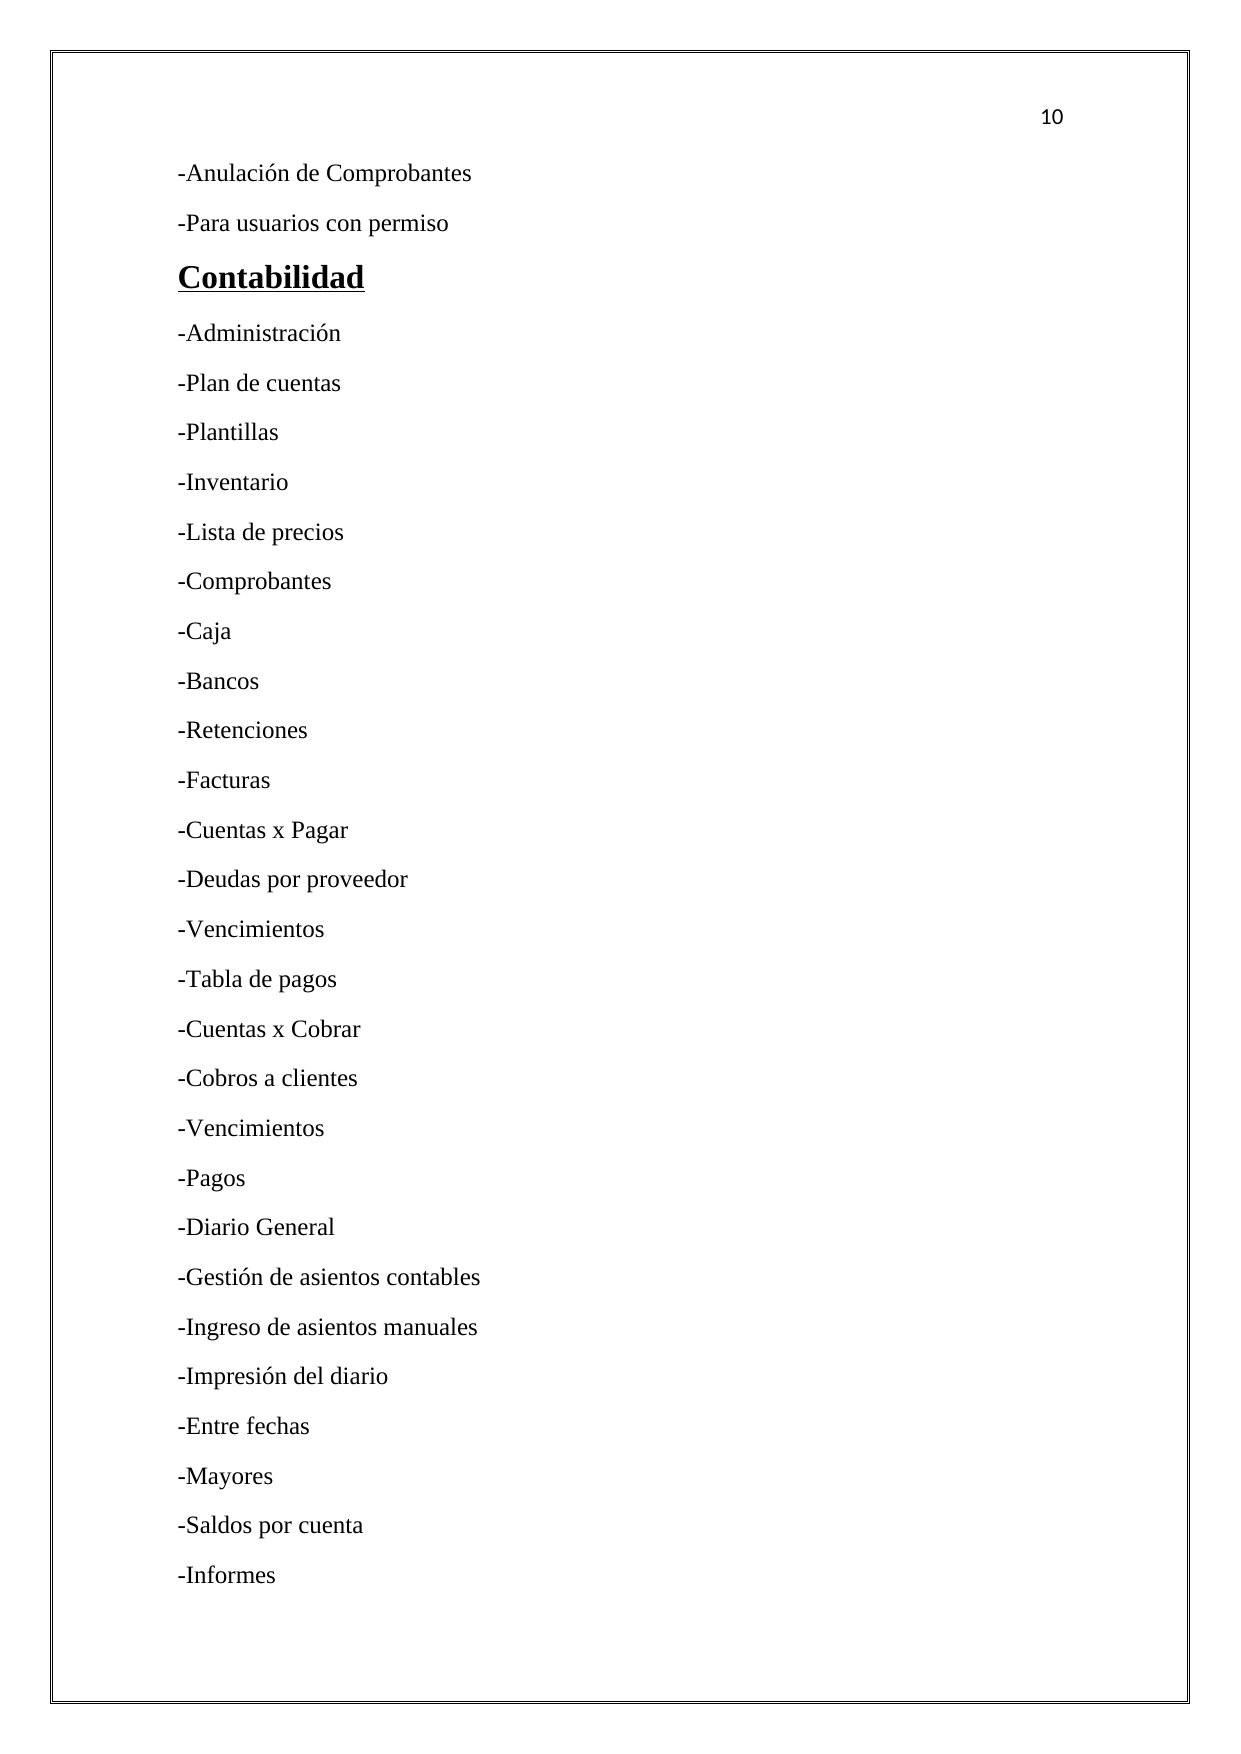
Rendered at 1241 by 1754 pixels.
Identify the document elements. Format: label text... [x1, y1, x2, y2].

text -Caja [177, 616, 1063, 645]
text -Plan de cuentas [177, 368, 1063, 396]
text -Administración [177, 318, 1063, 347]
text -Ingreso de asientos manuales [177, 1312, 1063, 1341]
text -Cobros a clientes [177, 1063, 1063, 1092]
text -Lista de precios [177, 517, 1063, 546]
text -Informes [177, 1560, 1063, 1589]
text -Retenciones [177, 716, 1063, 744]
text -Mayores [177, 1461, 1063, 1489]
text -Anulación de Comprobantes [177, 158, 1063, 187]
text -Diario General [177, 1212, 1063, 1241]
text -Bancos [177, 666, 1063, 694]
text -Plantillas [177, 417, 1063, 446]
text -Deudas por proveedor [177, 864, 1063, 893]
text -Saldos por cuenta [177, 1511, 1063, 1539]
text -Cuentas x Pagar [177, 815, 1063, 844]
text -Para usuarios con permiso [177, 208, 1063, 236]
text -Inventario [177, 467, 1063, 496]
text -Comprobantes [177, 566, 1063, 595]
text Contabilidad [177, 257, 1063, 296]
text -Tabla de pagos [177, 964, 1063, 993]
text -Vencimientos [177, 1113, 1063, 1142]
text -Vencimientos [177, 914, 1063, 943]
text -Gestión de asientos contables [177, 1262, 1063, 1291]
text -Cuentas x Cobrar [177, 1014, 1063, 1042]
text -Pagos [177, 1163, 1063, 1191]
text -Entre fechas [177, 1411, 1063, 1440]
text -Facturas [177, 765, 1063, 794]
text -Impresión del diario [177, 1361, 1063, 1390]
